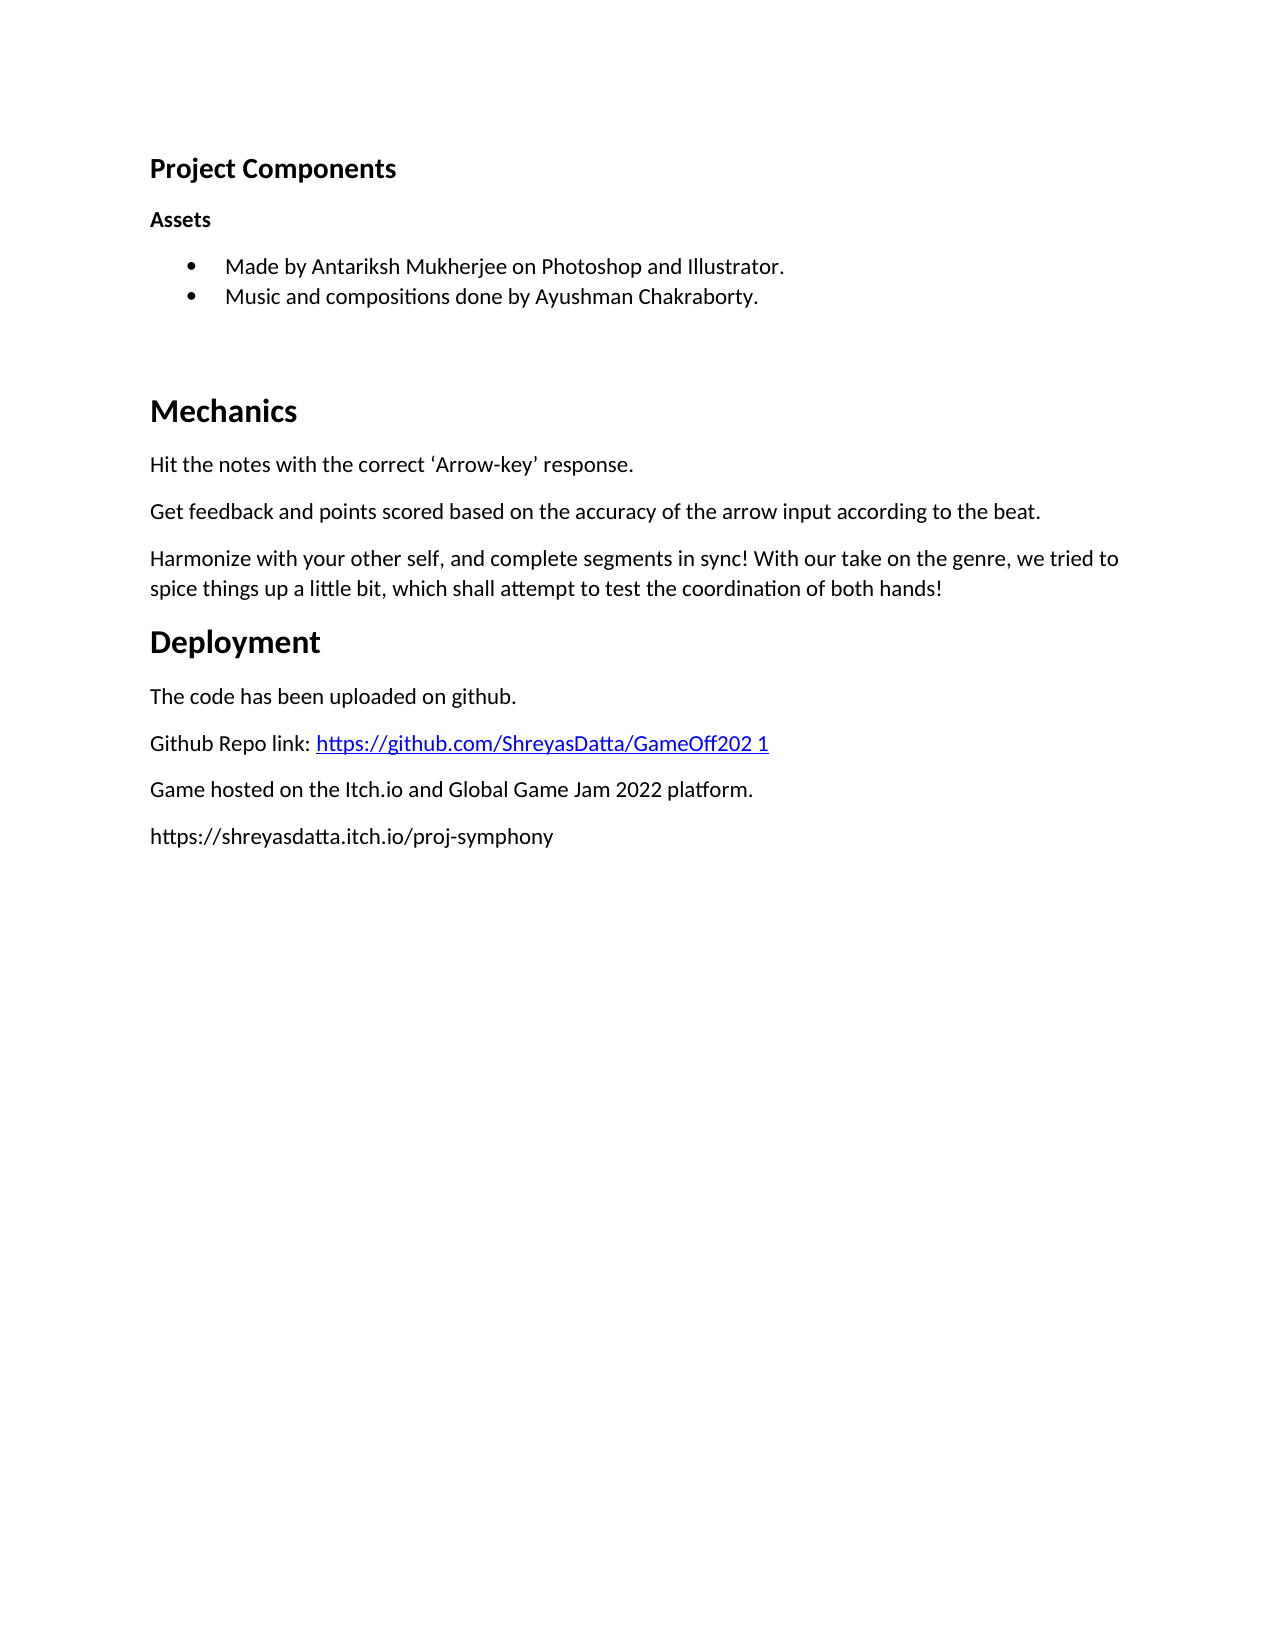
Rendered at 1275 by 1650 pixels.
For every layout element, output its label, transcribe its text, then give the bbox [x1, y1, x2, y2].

text Assets [150, 205, 1125, 233]
text Get feedback and points scored based on the accuracy of the arrow input according to the beat. [150, 497, 1125, 525]
text Github Repo link: https://github.com/ShreyasDatta/GameOff202 1 [150, 729, 1125, 757]
text Game hosted on the Itch.io and Global Game Jam 2022 platform. [150, 776, 1125, 803]
list Music and compositions done by Ayushman Chakraborty. [187, 282, 1125, 310]
text Harmonize with your other self, and complete segments in sync! With our take on the genre, we tried to spice things up a little bit, which shall attempt to test the coordination of both hands! [150, 544, 1125, 602]
text The code has been uploaded on github. [150, 682, 1125, 710]
text Mechanics [150, 390, 1125, 430]
text Hit the notes with the correct ‘Arrow-key’ response. [150, 450, 1125, 478]
text Project Components [150, 150, 1125, 186]
text https://shreyasdatta.itch.io/proj-symphony [150, 822, 1125, 850]
list Made by Antariksh Mukherjee on Photoshop and Illustrator. [187, 252, 1125, 280]
text Deployment [150, 621, 1125, 662]
